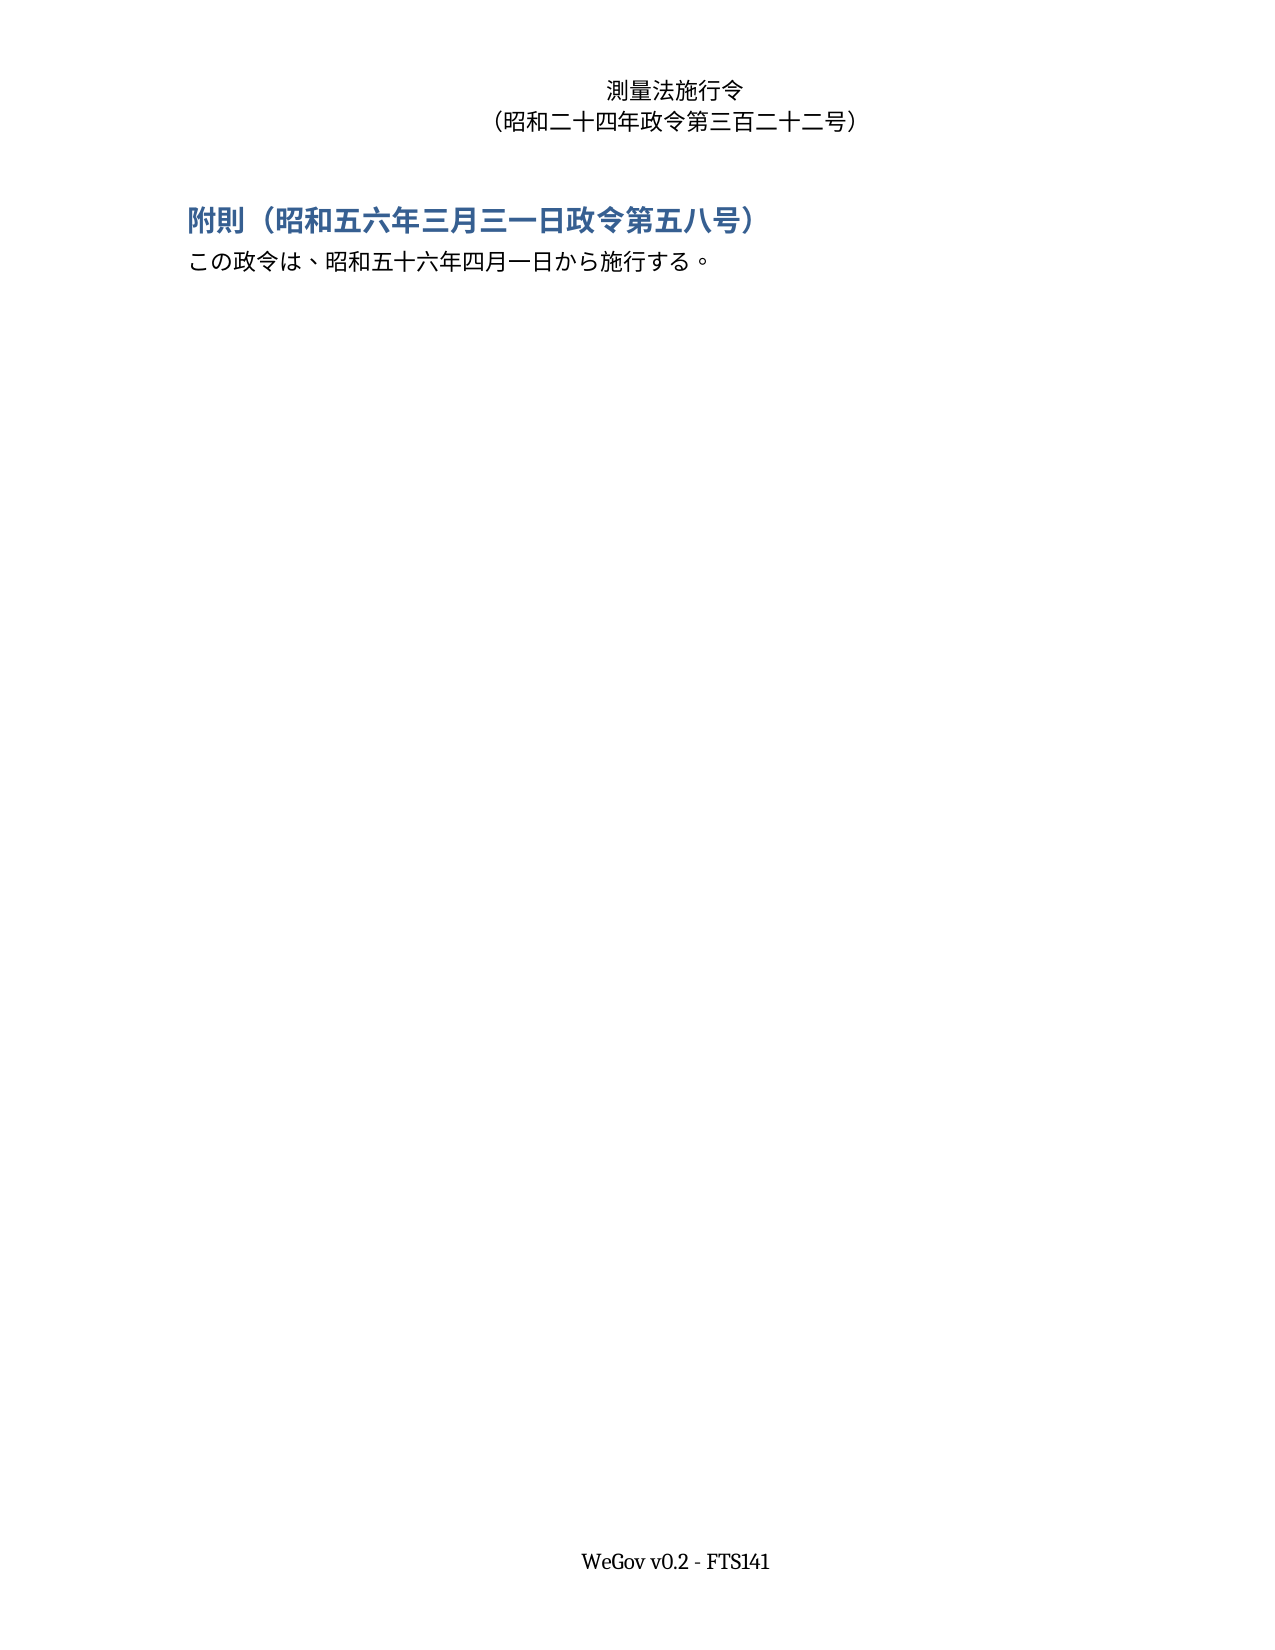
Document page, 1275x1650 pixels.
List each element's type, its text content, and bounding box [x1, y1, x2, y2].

subtitle 附則（昭和五六年三月三一日政令第五八号） [187, 200, 1087, 240]
text この政令は、昭和五十六年四月一日から施行する。 [187, 246, 1087, 277]
